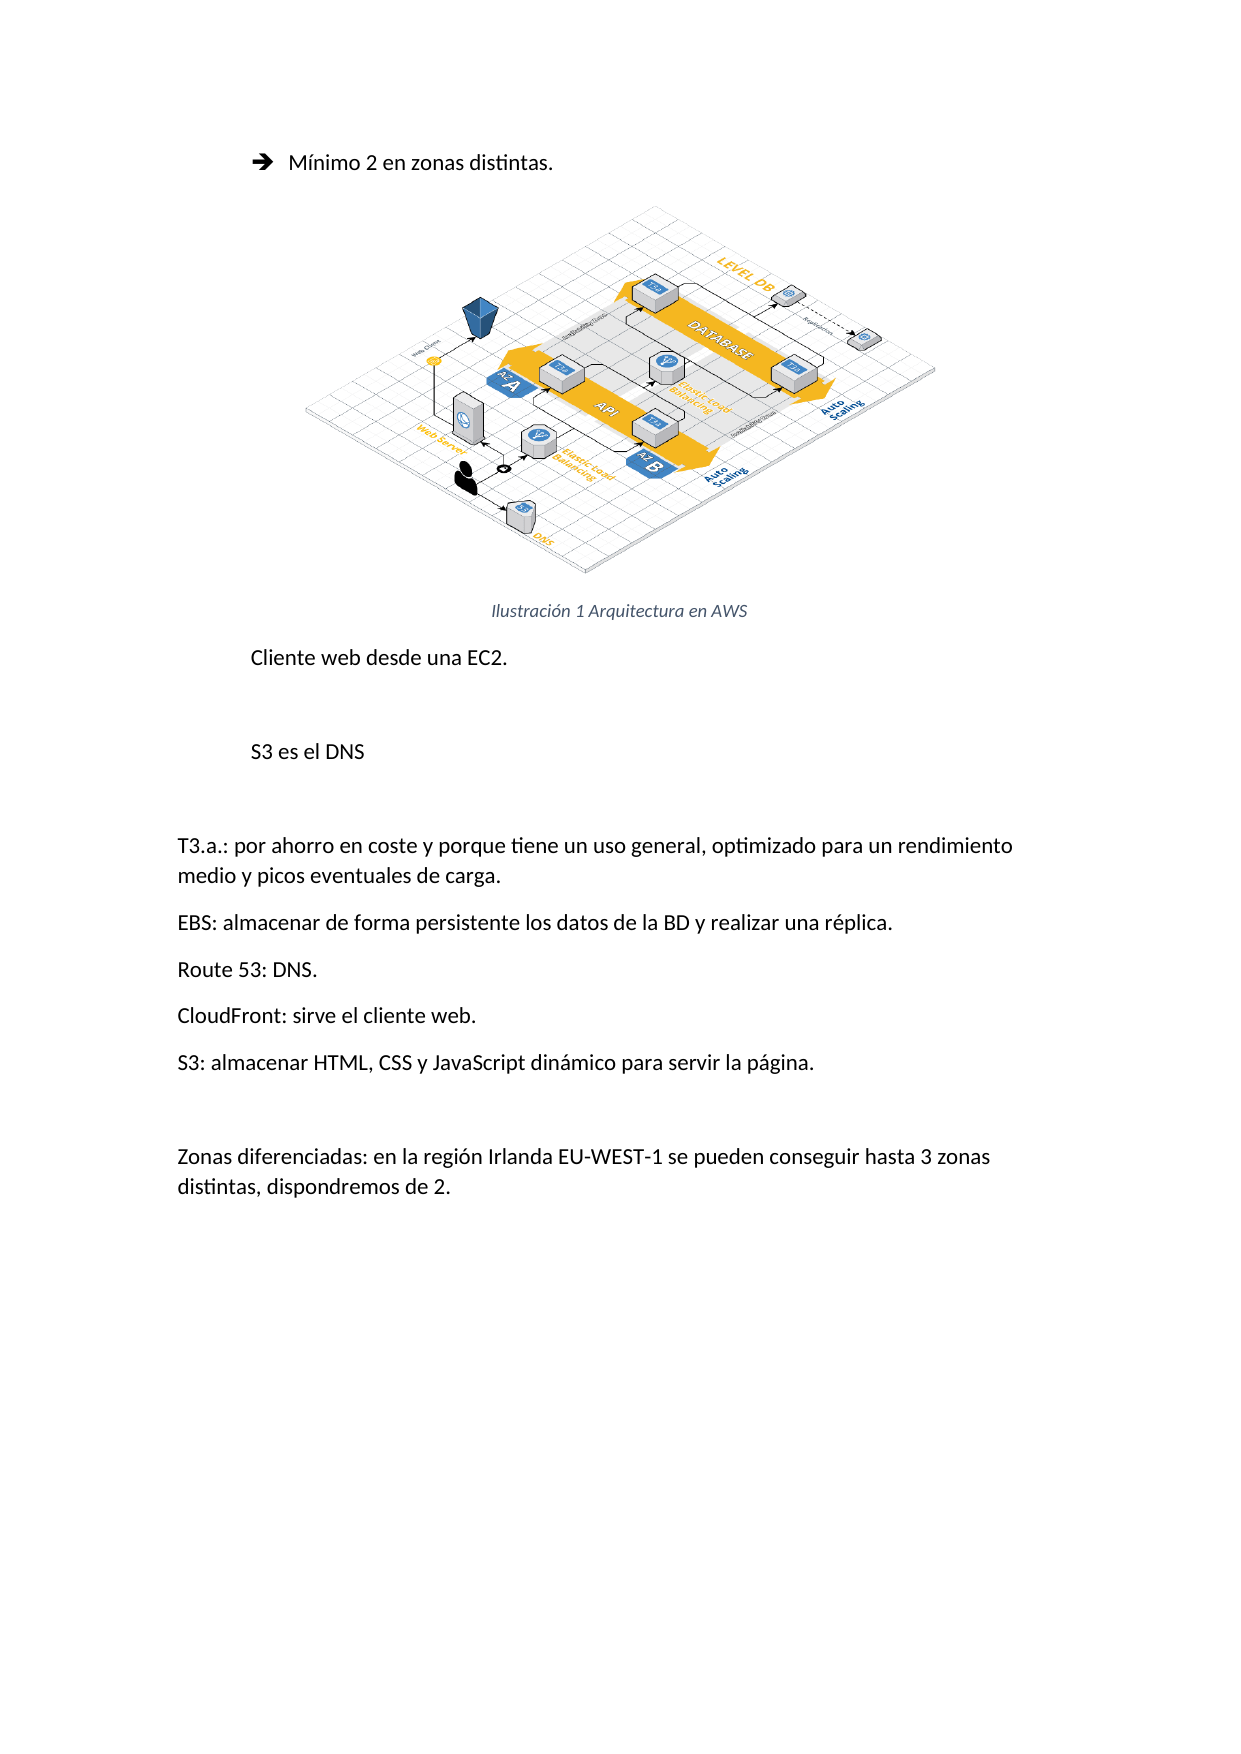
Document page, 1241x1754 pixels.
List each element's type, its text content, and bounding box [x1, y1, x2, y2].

picture [294, 194, 946, 581]
text Route 53: DNS. [177, 955, 1063, 983]
text S3: almacenar HTML, CSS y JavaScript dinámico para servir la página. [177, 1048, 1063, 1077]
text S3 es el DNS [251, 737, 1063, 765]
text EBS: almacenar de forma persistente los datos de la BD y realizar una réplica. [177, 908, 1063, 936]
text CloudFront: sirve el cliente web. [177, 1002, 1063, 1030]
text Zonas diferenciadas: en la región Irlanda EU-WEST-1 se pueden conseguir hasta 3 zonas distintas, dispondremos de 2. [177, 1142, 1063, 1201]
text T3.a.: por ahorro en coste y porque tiene un uso general, optimizado para un rendimiento medio y picos eventuales de carga. [177, 831, 1063, 889]
text Cliente web desde una EC2. [251, 643, 1063, 671]
list Mínimo 2 en zonas distintas. [251, 148, 1063, 176]
